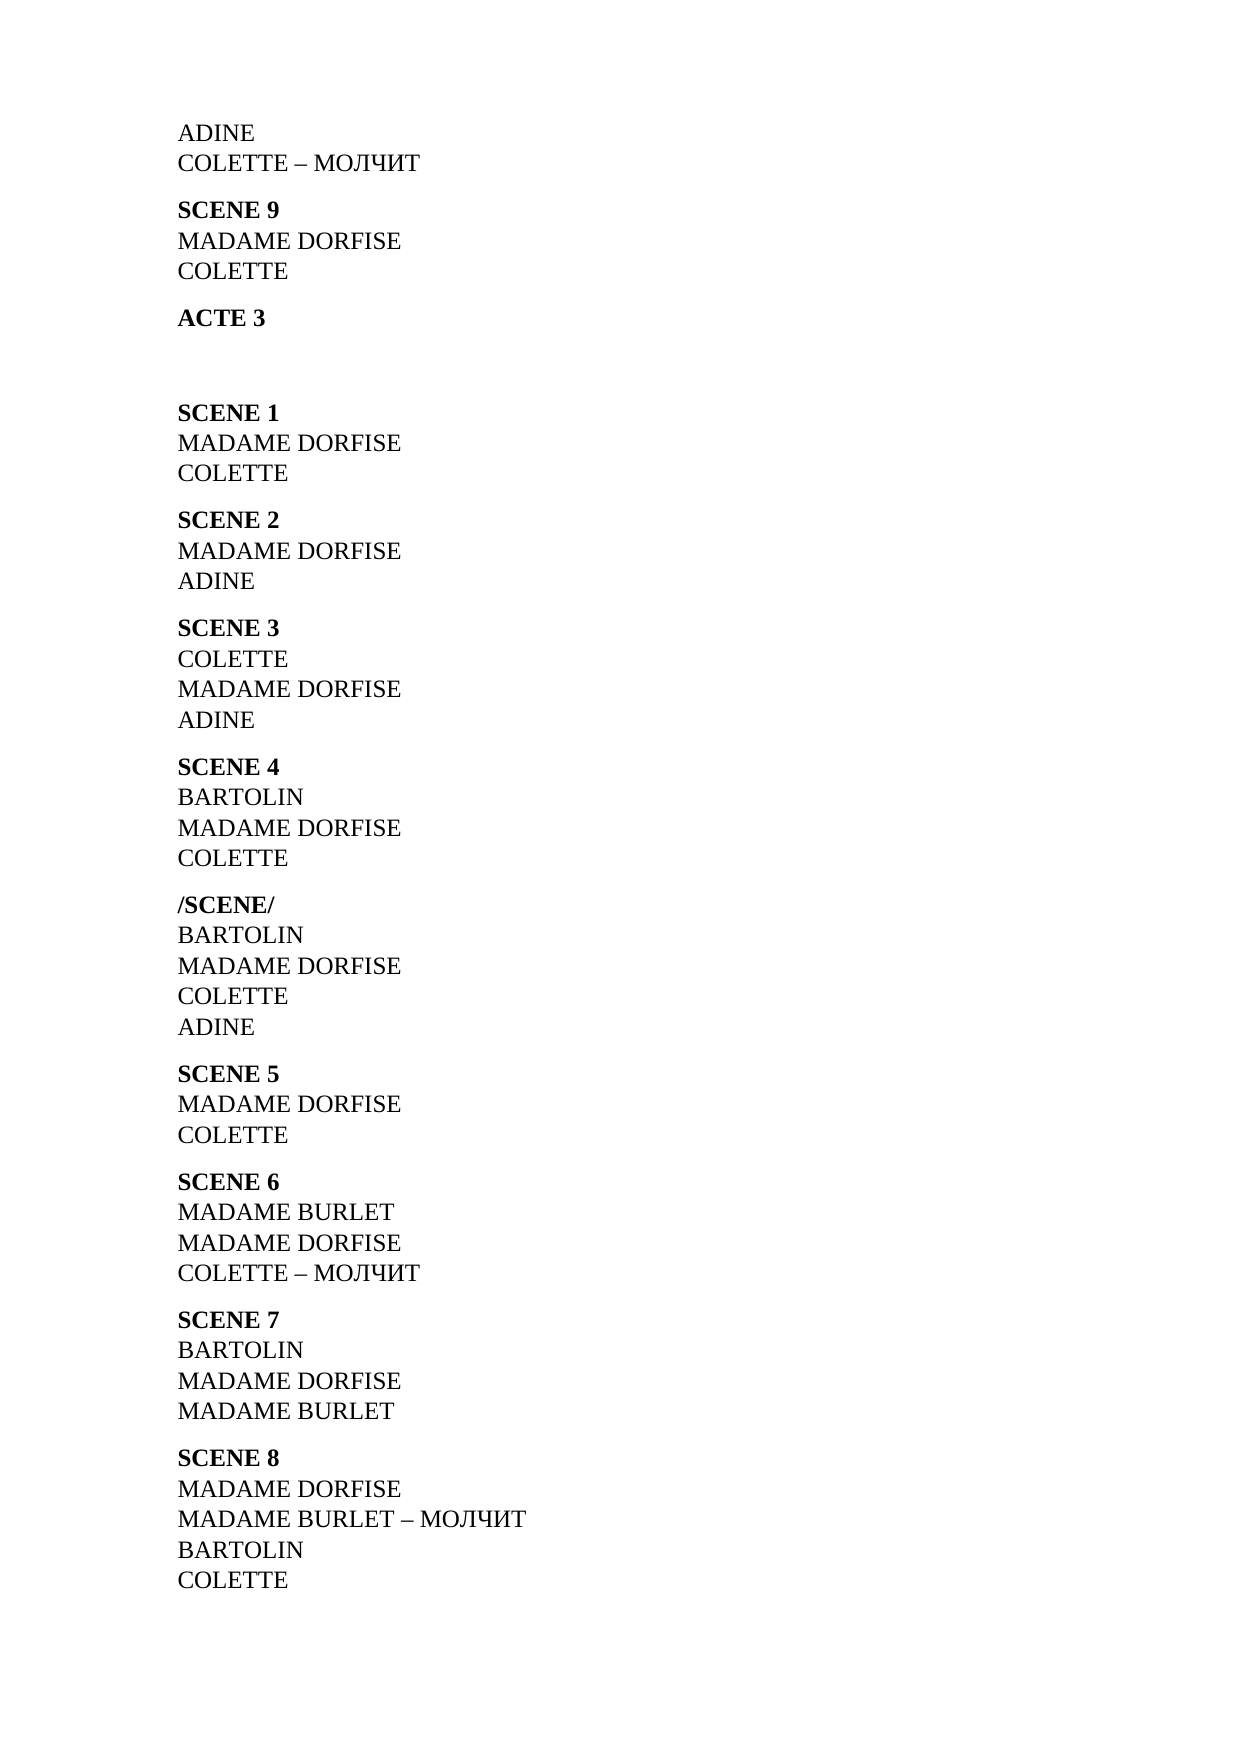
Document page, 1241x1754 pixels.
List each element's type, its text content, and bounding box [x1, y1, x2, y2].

text SCENE 1 MADAME DORFISE COLETTE [177, 398, 1152, 487]
text SCENE 9 MADAME DORFISE COLETTE [177, 196, 1152, 285]
text SCENE 5 MADAME DORFISE COLETTE [177, 1059, 1152, 1148]
text SCENE 6 MADAME BURLET MADAME DORFISE COLETTE – МОЛЧИТ [177, 1167, 1152, 1287]
text SCENE 7 BARTOLIN MADAME DORFISE MADAME BURLET [177, 1305, 1152, 1425]
text SCENE 2 MADAME DORFISE ADINE [177, 506, 1152, 595]
text SCENE 3 COLETTE MADAME DORFISE ADINE [177, 613, 1152, 733]
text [177, 118, 1152, 177]
text SCENE 8 MADAME DORFISE MADAME BURLET – МОЛЧИТ BARTOLIN COLETTE [177, 1443, 1152, 1594]
text ACTE 3 [177, 303, 1152, 332]
text SCENE 4 BARTOLIN MADAME DORFISE COLETTE [177, 752, 1152, 872]
text /SCENE/ BARTOLIN MADAME DORFISE COLETTE ADINE [177, 890, 1152, 1041]
